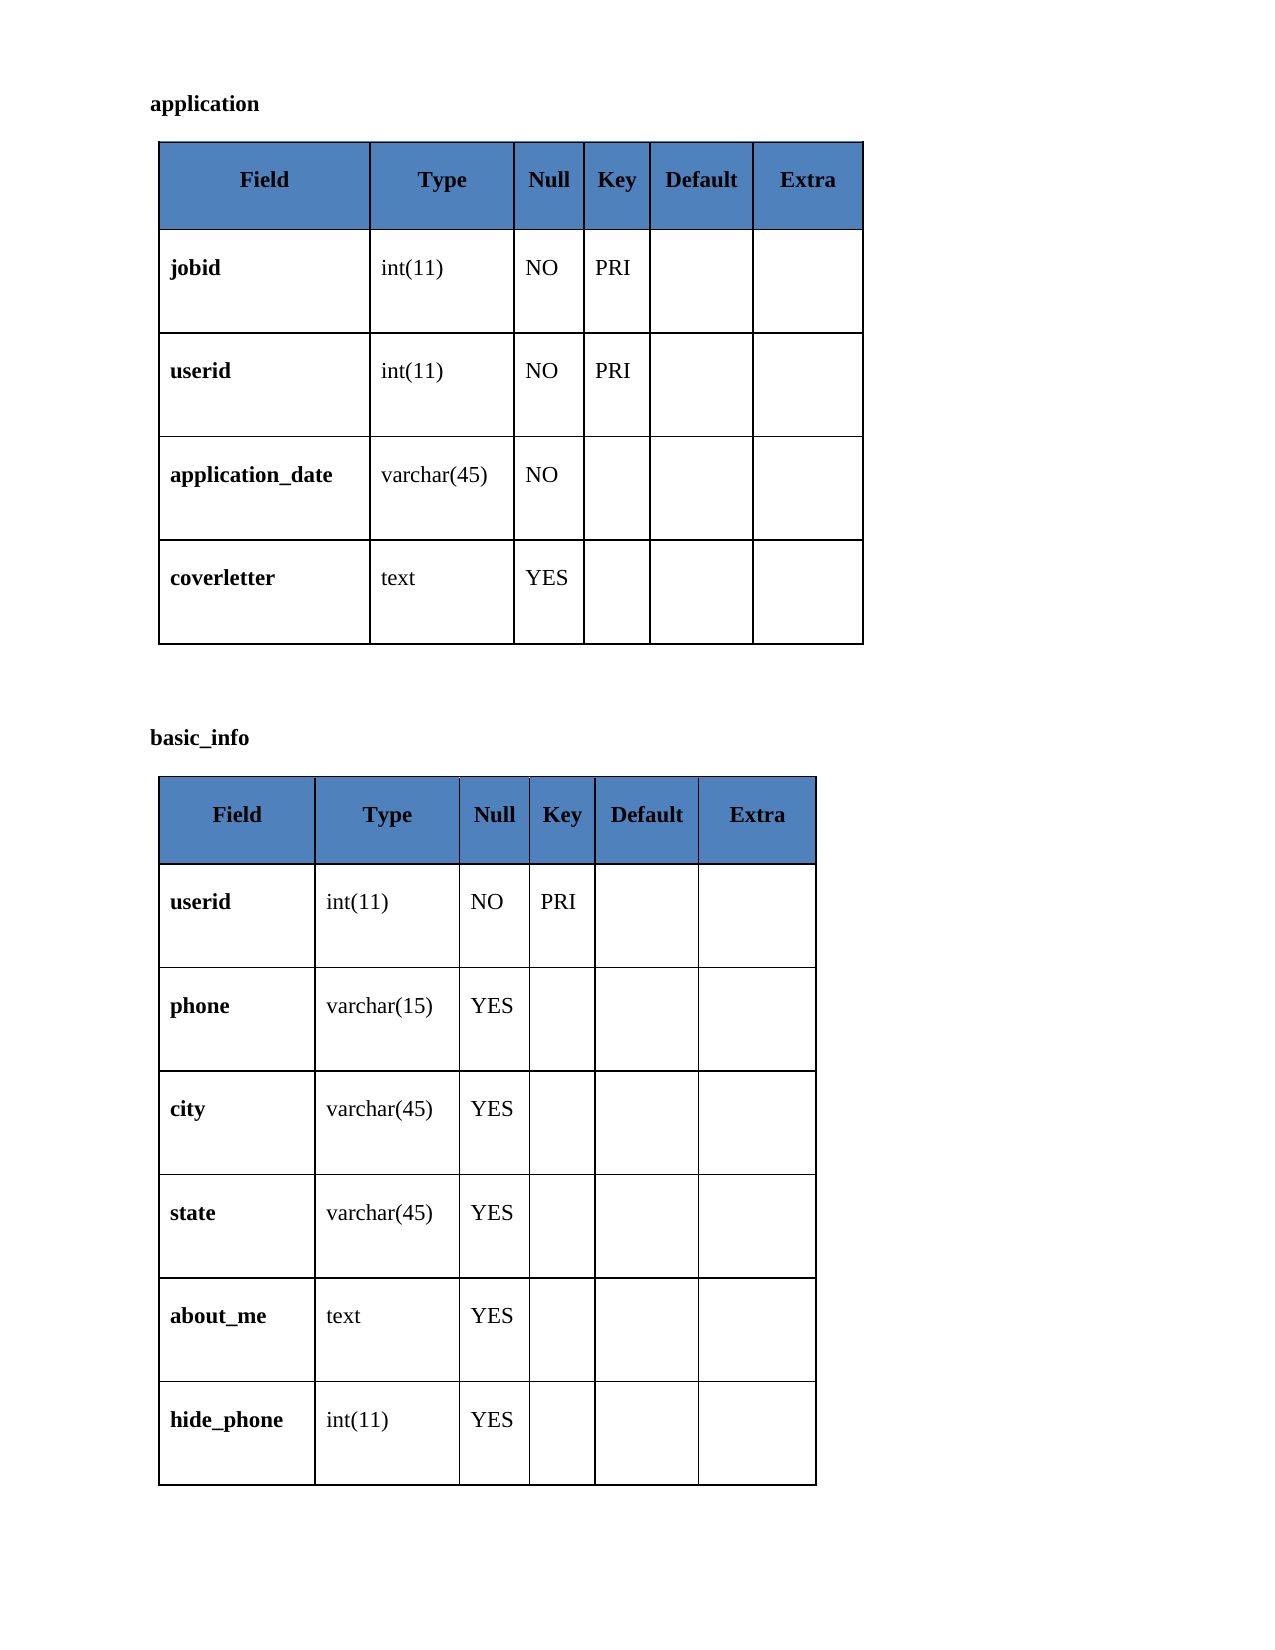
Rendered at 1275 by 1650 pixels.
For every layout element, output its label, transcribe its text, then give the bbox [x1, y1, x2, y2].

text application [150, 90, 1125, 116]
table_cell varchar(45) [371, 437, 513, 539]
table_cell [530, 1072, 594, 1174]
table_header Type [316, 777, 459, 863]
table_cell [530, 1382, 594, 1484]
table_cell PRI [585, 334, 649, 436]
table_header Key [585, 143, 649, 229]
table_cell varchar(15) [316, 968, 459, 1070]
table_cell application_date [160, 437, 369, 539]
table_cell about_me [160, 1279, 314, 1381]
table_cell NO [460, 865, 529, 967]
table_header Field [160, 143, 369, 229]
table_cell [596, 1279, 698, 1381]
table_cell [530, 1175, 594, 1277]
table_cell [596, 1382, 698, 1484]
table_cell YES [460, 1279, 529, 1381]
table_cell [754, 230, 862, 332]
table_cell [754, 541, 862, 643]
table_header Extra [699, 777, 815, 863]
table_cell [651, 437, 752, 539]
table_cell YES [460, 968, 529, 1070]
table_cell [651, 230, 752, 332]
table_cell phone [160, 968, 314, 1070]
table_cell [530, 968, 594, 1070]
table_cell [585, 437, 649, 539]
table_cell varchar(45) [316, 1175, 459, 1277]
table_cell YES [460, 1382, 529, 1484]
table_cell [596, 1175, 698, 1277]
table_cell jobid [160, 230, 369, 332]
table_cell YES [460, 1072, 529, 1174]
table_cell YES [515, 541, 583, 643]
table_cell int(11) [316, 1382, 459, 1484]
table_cell hide_phone [160, 1382, 314, 1484]
table_cell [699, 1279, 815, 1381]
table_cell int(11) [371, 334, 513, 436]
table_header Extra [754, 143, 862, 229]
table_cell NO [515, 437, 583, 539]
table_cell [699, 968, 815, 1070]
table_header Field [160, 777, 315, 863]
table_cell userid [160, 865, 314, 967]
table_cell userid [160, 334, 369, 436]
table_cell coverletter [160, 541, 369, 643]
table_cell [585, 541, 649, 643]
table_cell NO [515, 334, 583, 436]
table_header Null [515, 143, 583, 229]
table_cell varchar(45) [316, 1072, 459, 1174]
table_cell [530, 1279, 594, 1381]
table_cell int(11) [316, 865, 459, 967]
table_cell [754, 437, 862, 539]
table_cell PRI [530, 865, 594, 967]
table_cell NO [515, 230, 583, 332]
table_cell state [160, 1175, 314, 1277]
table_cell [651, 334, 752, 436]
table_cell [699, 865, 815, 967]
table_cell YES [460, 1175, 529, 1277]
table_cell [596, 1072, 698, 1174]
table_cell [596, 865, 698, 967]
table_header Default [651, 143, 752, 229]
table_header Type [371, 143, 513, 229]
table_header Null [460, 777, 529, 863]
table_cell [651, 541, 752, 643]
table_cell int(11) [371, 230, 513, 332]
table_cell text [371, 541, 513, 643]
table_cell [596, 968, 698, 1070]
table_header Default [596, 777, 698, 863]
table_cell [699, 1175, 815, 1277]
table_header Key [530, 777, 595, 863]
table_cell [754, 334, 862, 436]
table_cell [699, 1072, 815, 1174]
table_cell text [316, 1279, 459, 1381]
text basic_info [150, 724, 1125, 751]
table_cell PRI [585, 230, 649, 332]
table_cell [699, 1382, 815, 1484]
table_cell city [160, 1072, 314, 1174]
